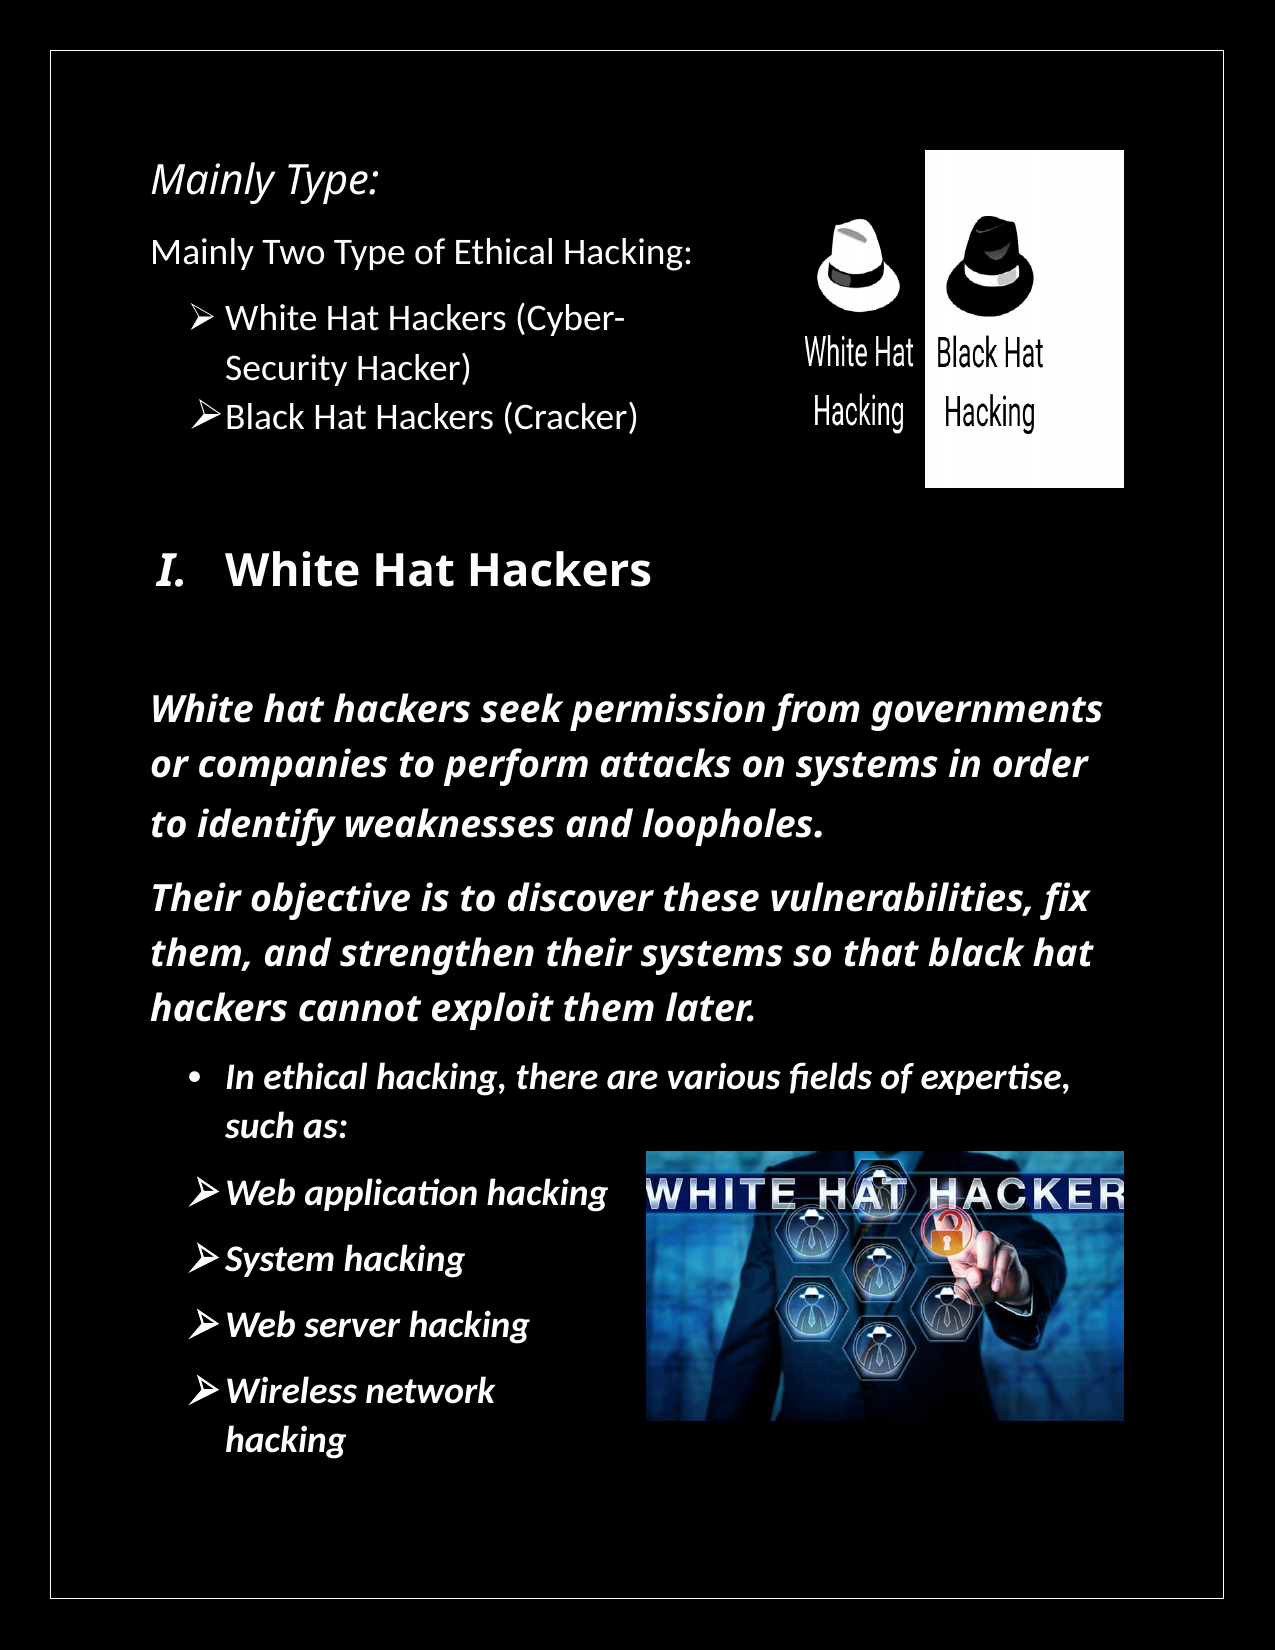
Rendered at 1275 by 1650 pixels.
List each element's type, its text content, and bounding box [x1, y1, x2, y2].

list System hacking [187, 1234, 646, 1280]
list In ethical hacking, there are various fields of expertise, such as: [187, 1053, 1124, 1148]
list White Hat Hackers [187, 537, 1124, 599]
text Their objective is to discover these vulnerabilities, fix them, and strengthen their systems so that black hat hackers cannot exploit them later. [150, 871, 1124, 1032]
list Black Hat Hackers (Cracker) [187, 393, 722, 439]
list Wireless network hacking [187, 1367, 1124, 1462]
picture [646, 1151, 1124, 1421]
list Web server hacking [187, 1301, 646, 1347]
text White hat hackers seek permission from governments or companies to perform attacks on systems in order to identify weaknesses and loopholes. [150, 682, 1124, 850]
picture [722, 150, 1124, 488]
list Web application hacking [187, 1168, 646, 1214]
text Mainly Type: [150, 150, 722, 207]
list White Hat Hackers (Cyber-Security Hacker) [187, 294, 722, 389]
text Mainly Two Type of Ethical Hacking: [150, 228, 722, 274]
